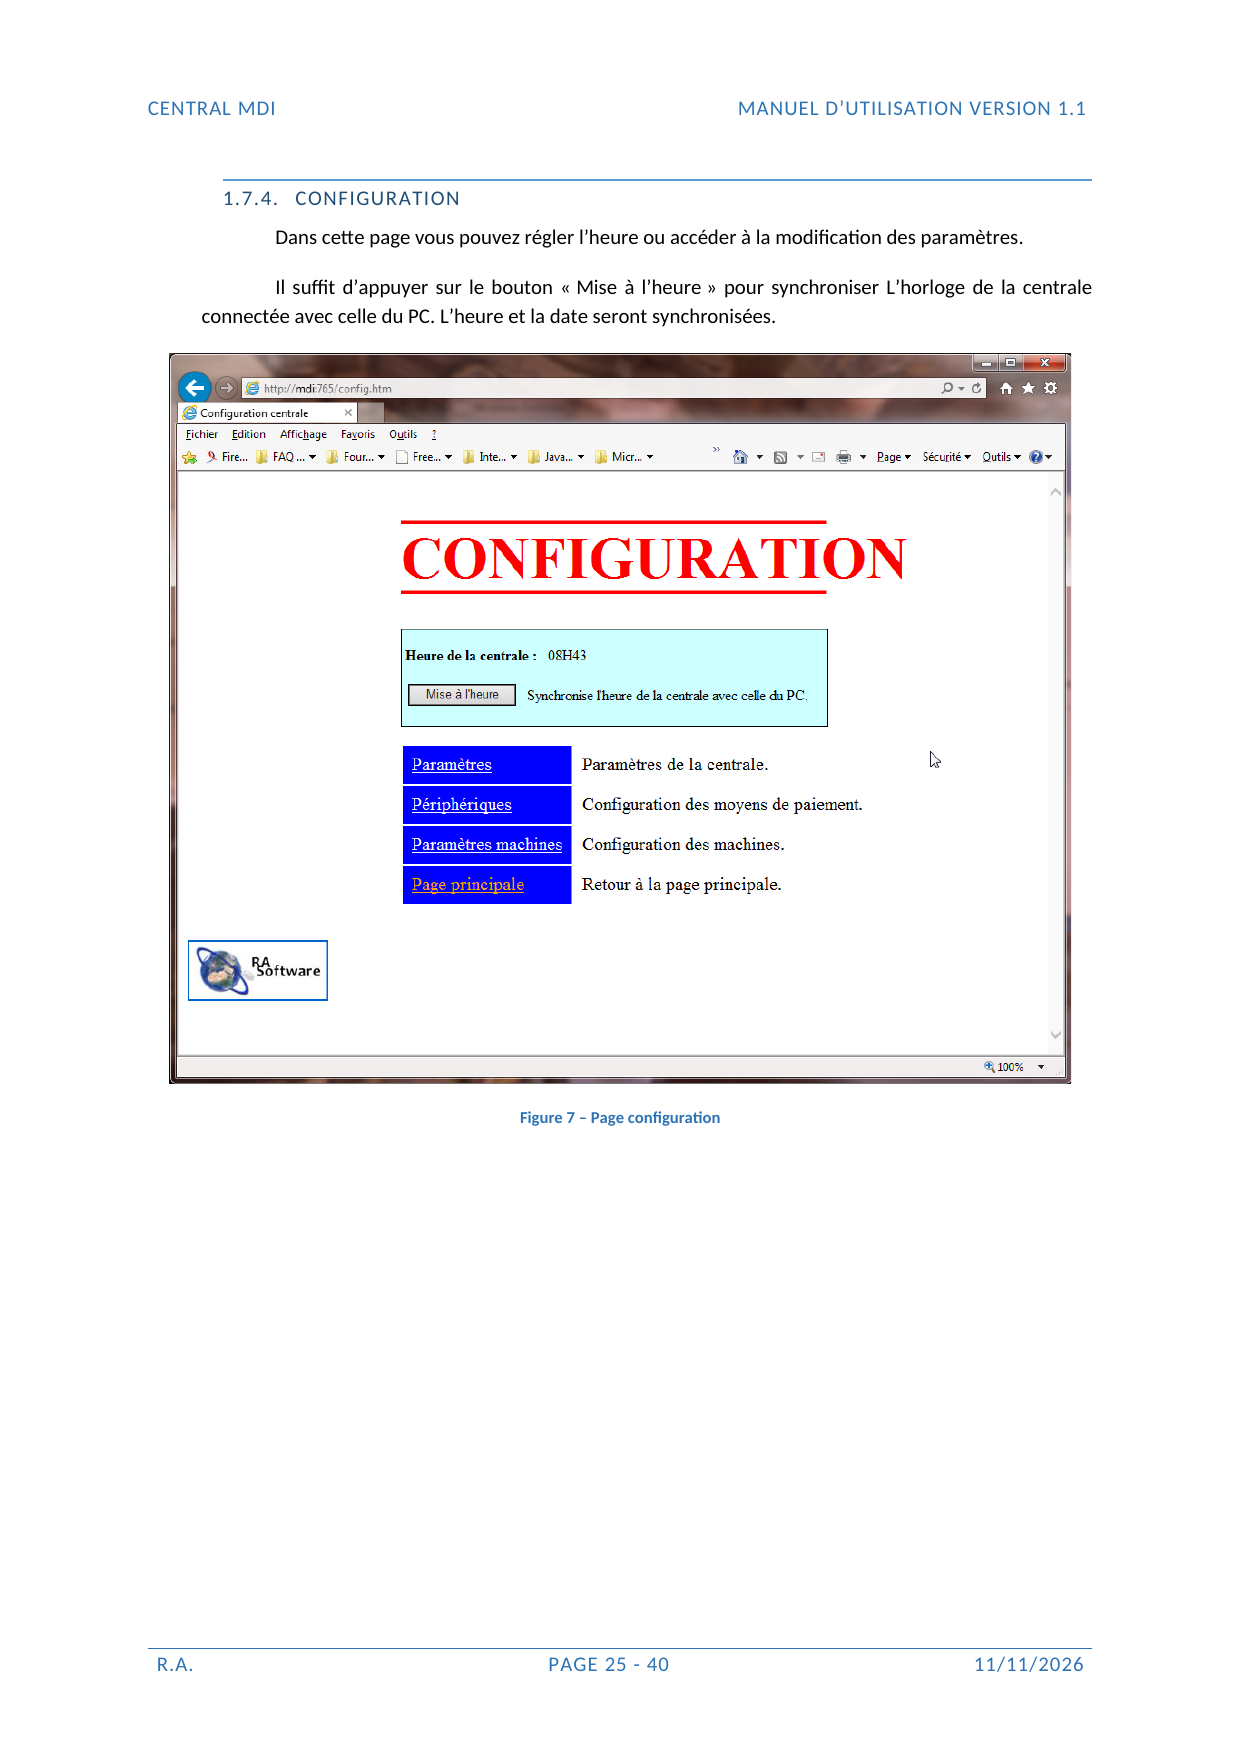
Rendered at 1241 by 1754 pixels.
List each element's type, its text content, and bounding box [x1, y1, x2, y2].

picture [169, 353, 1072, 1084]
text Dans cette page vous pouvez régler l’heure ou accéder à la modification des paramètres. [201, 224, 1092, 250]
subtitle Configuration [223, 181, 1092, 210]
text Il suffit d’appuyer sur le bouton « Mise à l’heure » pour synchroniser L’horloge de la centrale connectée avec celle du PC. L’heure et la date seront synchronisées. [201, 274, 1092, 329]
